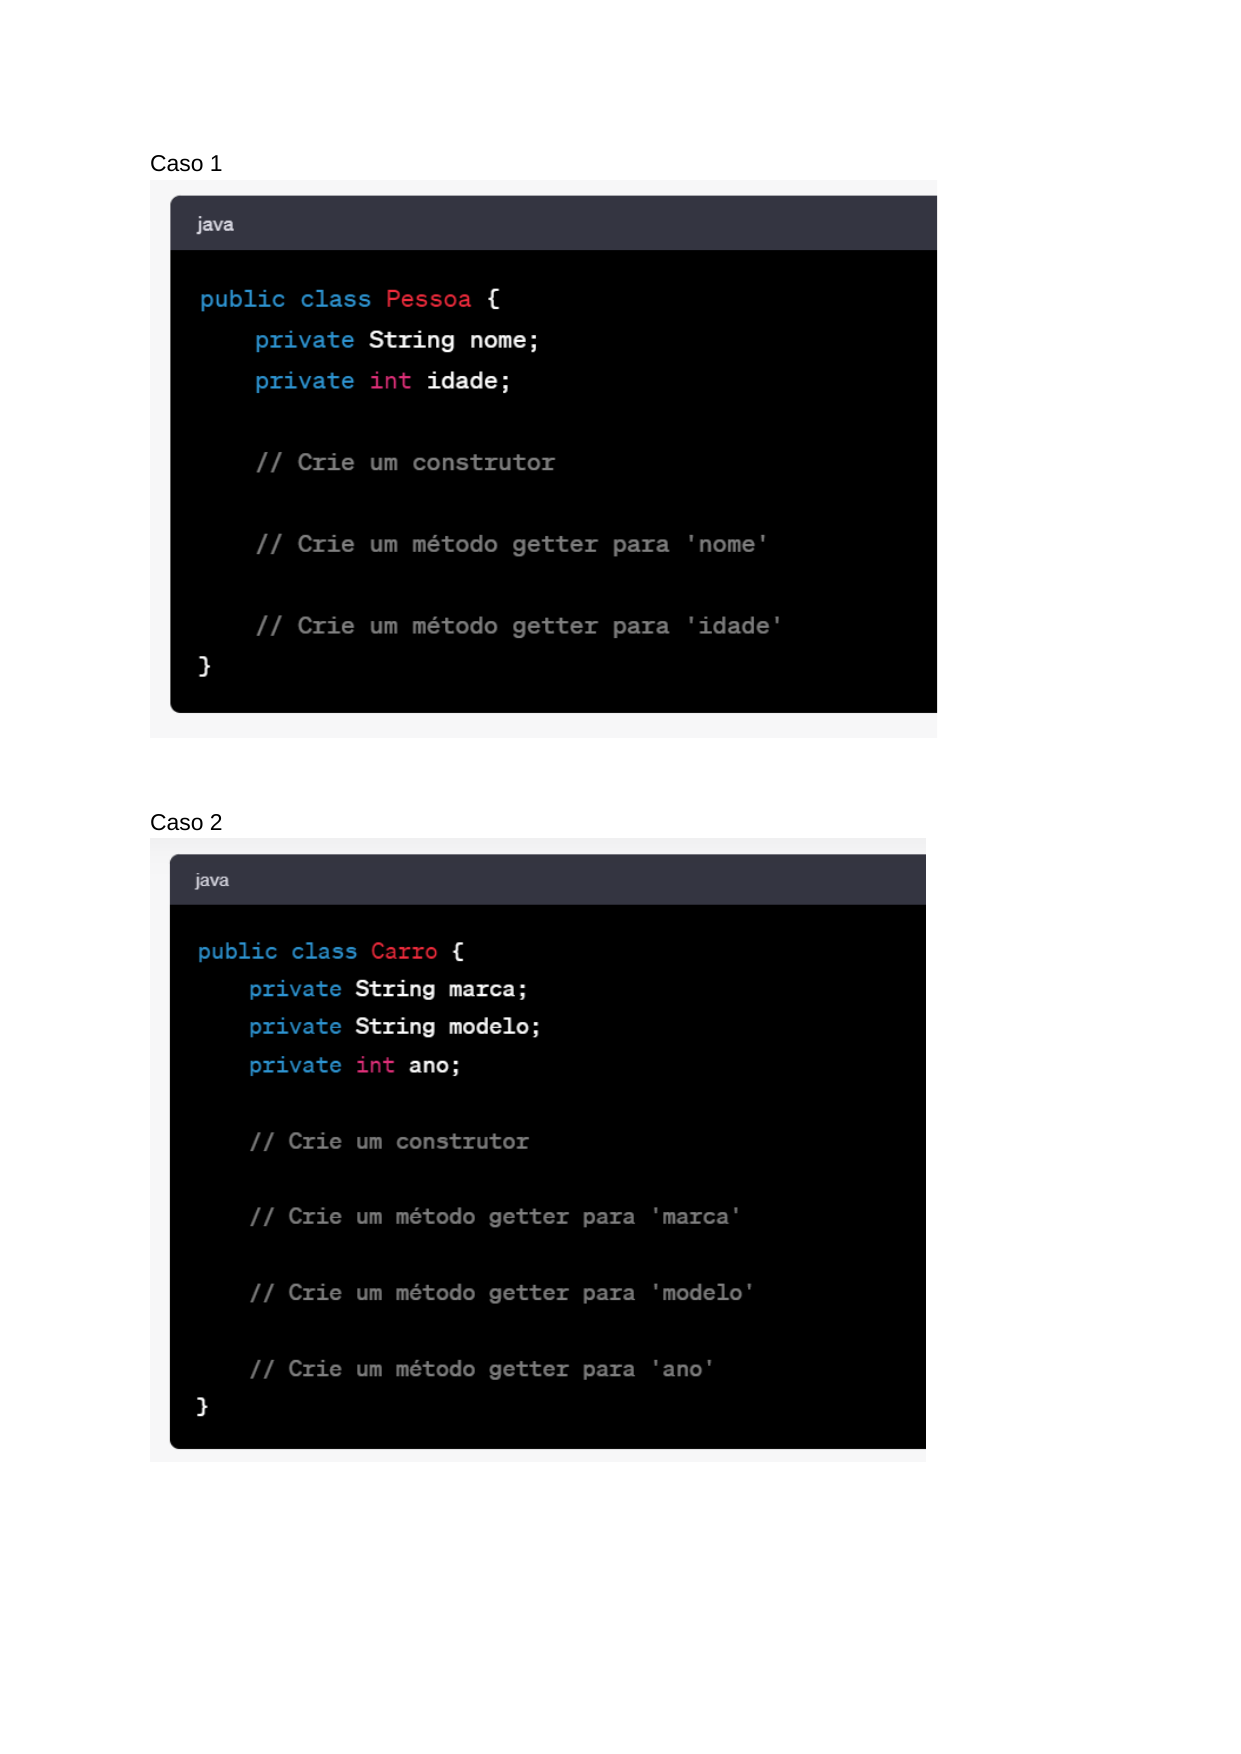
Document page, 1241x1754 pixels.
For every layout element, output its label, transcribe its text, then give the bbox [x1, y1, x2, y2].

text Caso 1 [150, 150, 1090, 176]
picture [150, 180, 938, 738]
picture [150, 838, 926, 1462]
text Caso 2 [150, 809, 1090, 835]
